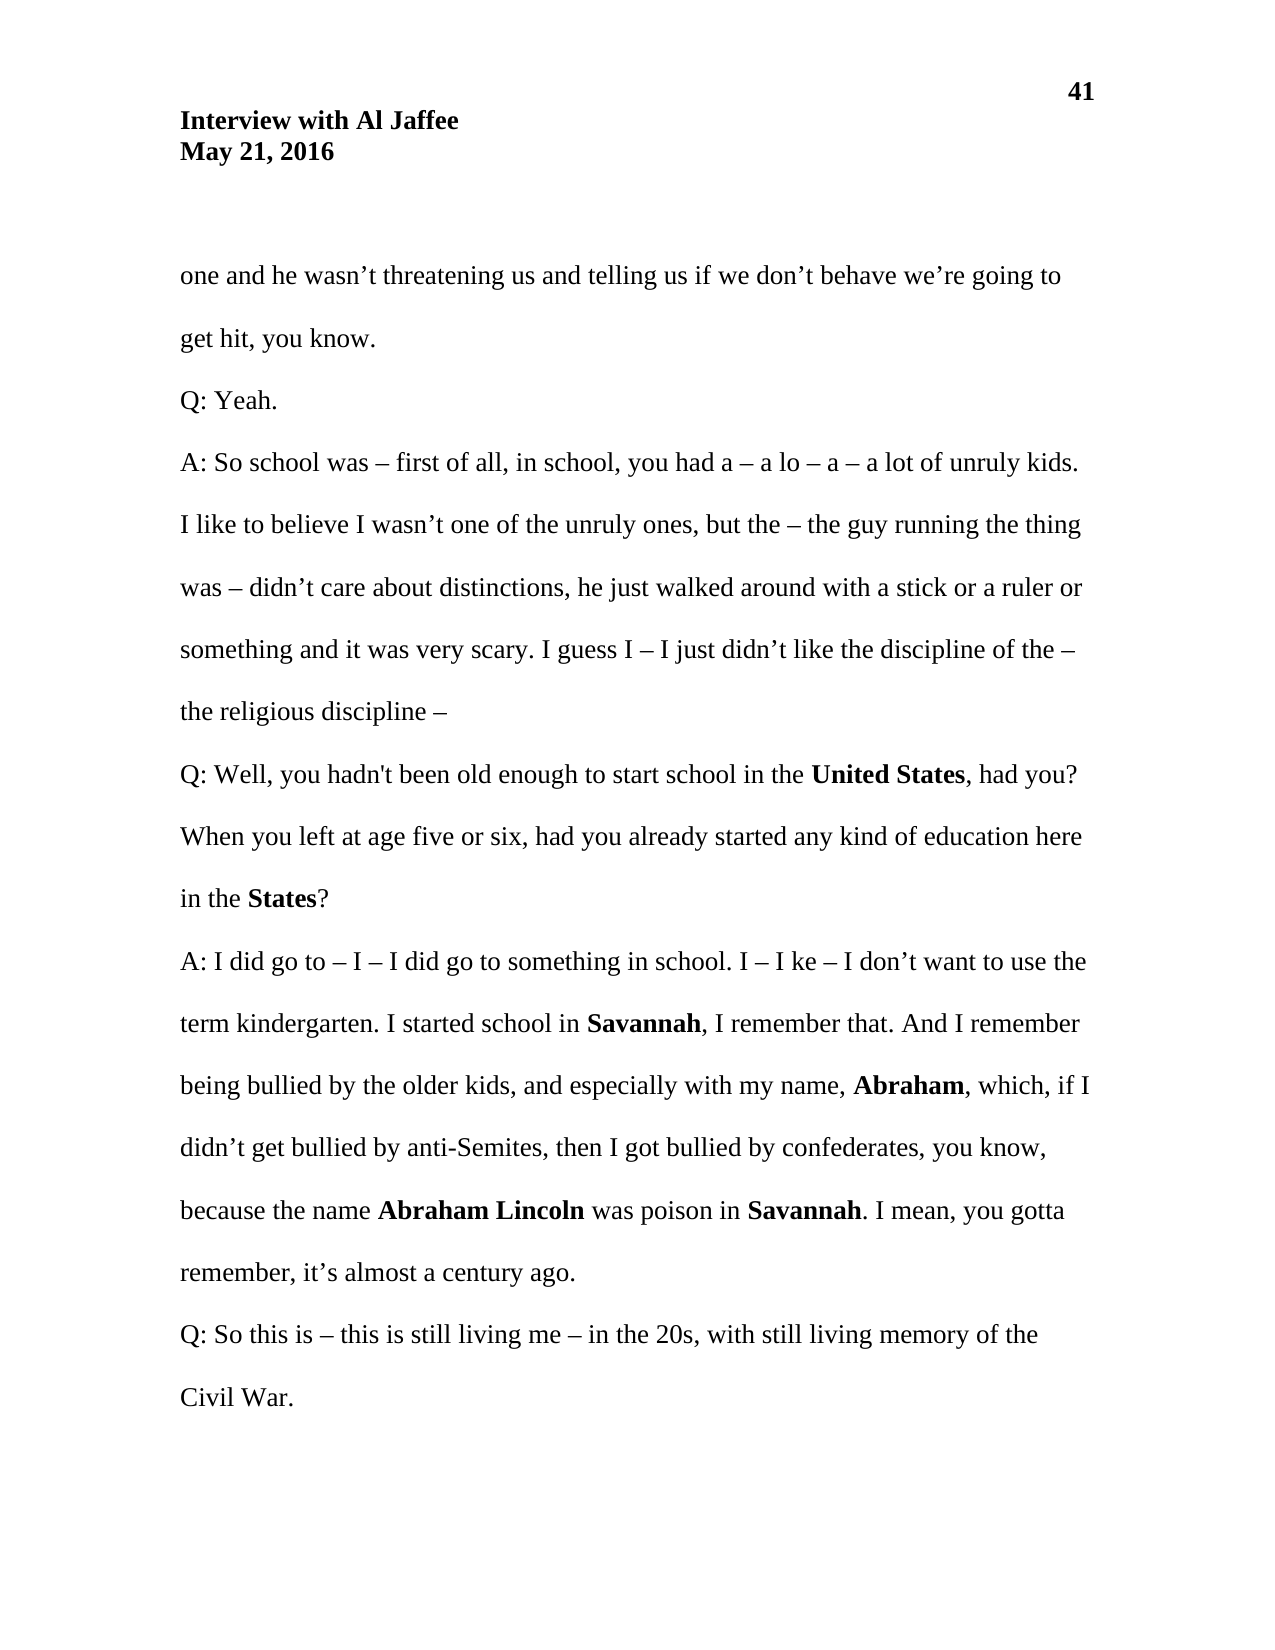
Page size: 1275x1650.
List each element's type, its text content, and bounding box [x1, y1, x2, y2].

text Q: Yeah. [180, 384, 1095, 415]
text A: I did go to – I – I did go to something in school. I – I ke – I don’t want to use the term kindergarten. I started school in Savannah, I remember that. And I remember being bullied by the older kids, and especially with my name, Abraham, which, if I didn’t get bullied by anti-Semites, then I got bullied by confederates, you know, because the name Abraham Lincoln was poison in Savannah. I mean, you gotta remember, it’s almost a century ago. [180, 945, 1095, 1287]
text A: So school was – first of all, in school, you had a – a lo – a – a lot of unruly kids. I like to believe I wasn’t one of the unruly ones, but the – the guy running the thing was – didn’t care about distinctions, he just walked around with a stick or a ruler or something and it was very scary. I guess I – I just didn’t like the discipline of the – the religious discipline – [180, 446, 1095, 727]
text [180, 259, 1095, 353]
text Q: So this is – this is still living me – in the 20s, with still living memory of the Civil War. [180, 1318, 1095, 1412]
text Q: Well, you hadn't been old enough to start school in the United States, had you? When you left at age five or six, had you already started any kind of education here in the States? [180, 758, 1095, 913]
